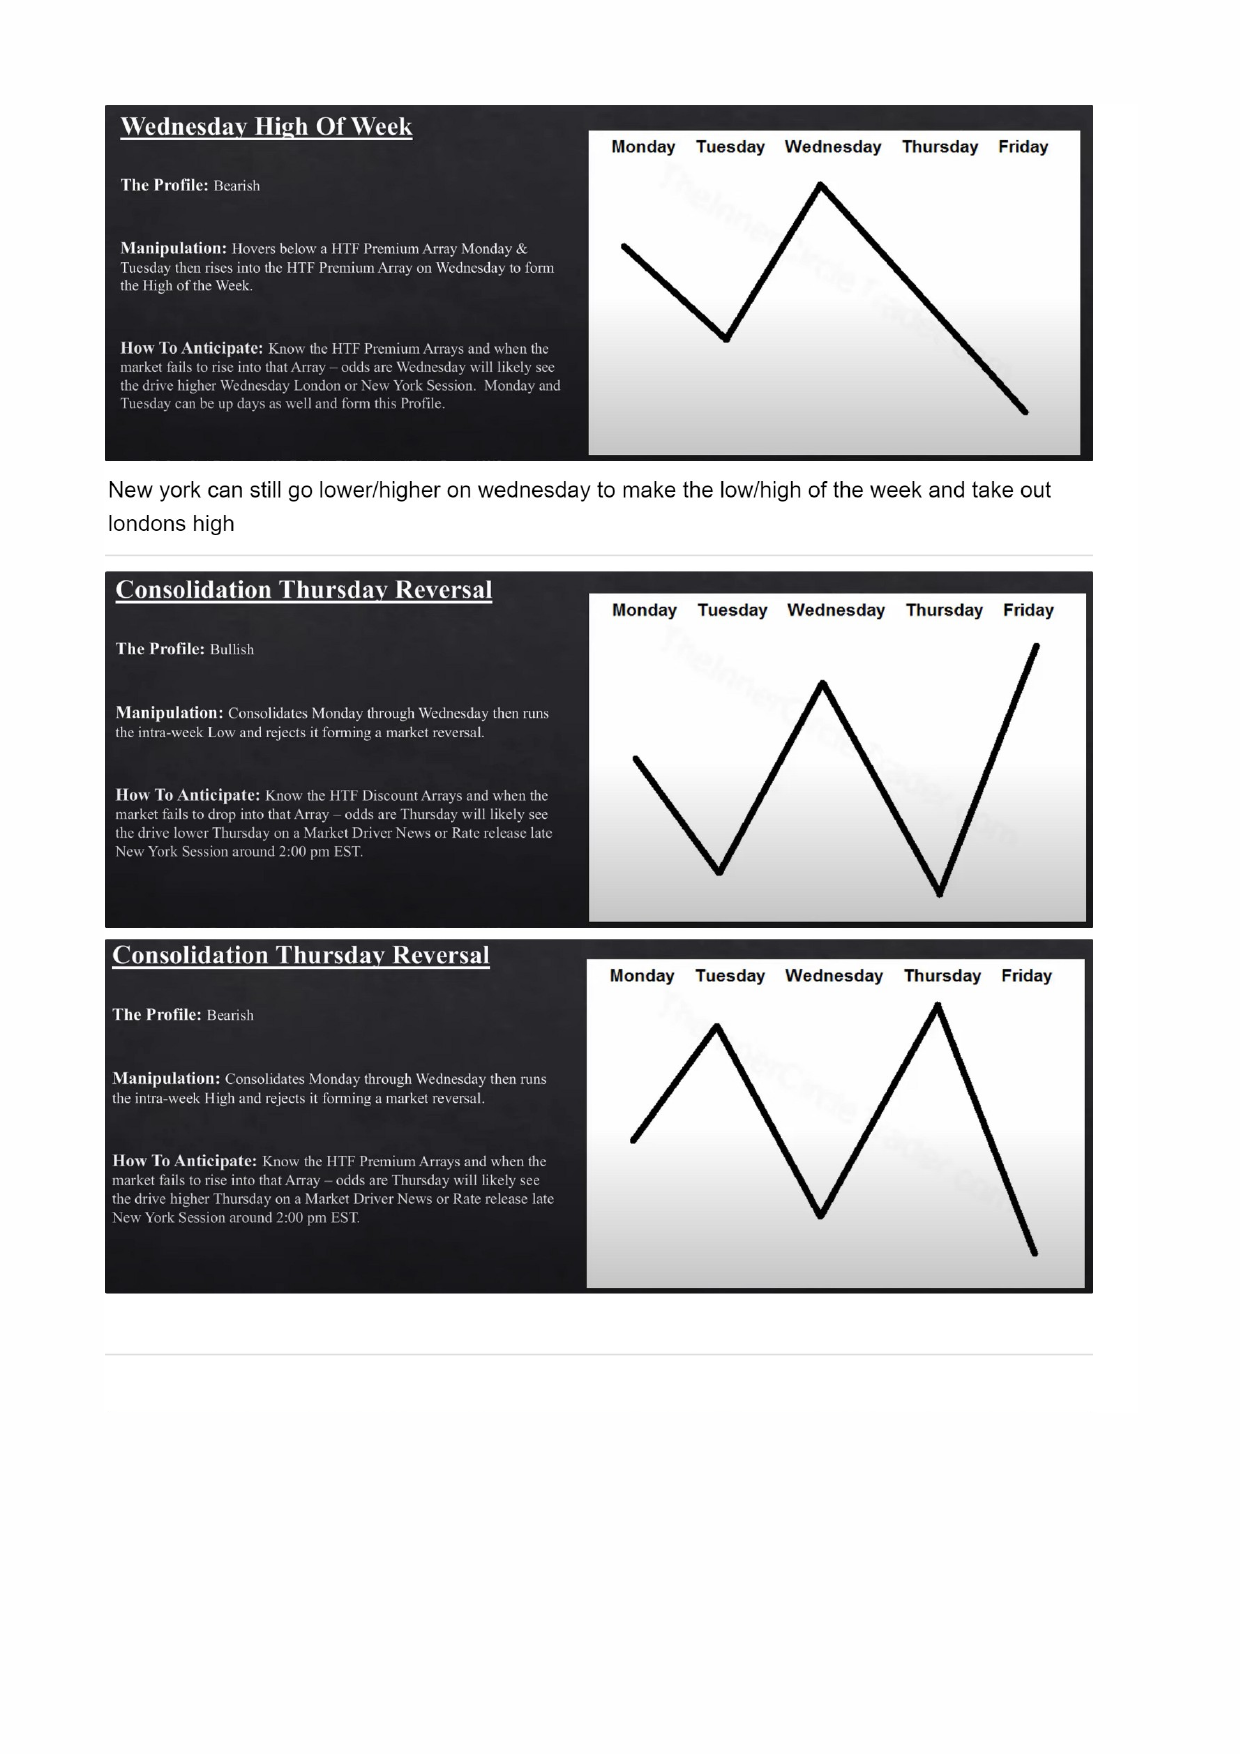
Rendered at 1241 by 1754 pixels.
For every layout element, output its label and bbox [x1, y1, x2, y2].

picture [105, 105, 1097, 1412]
